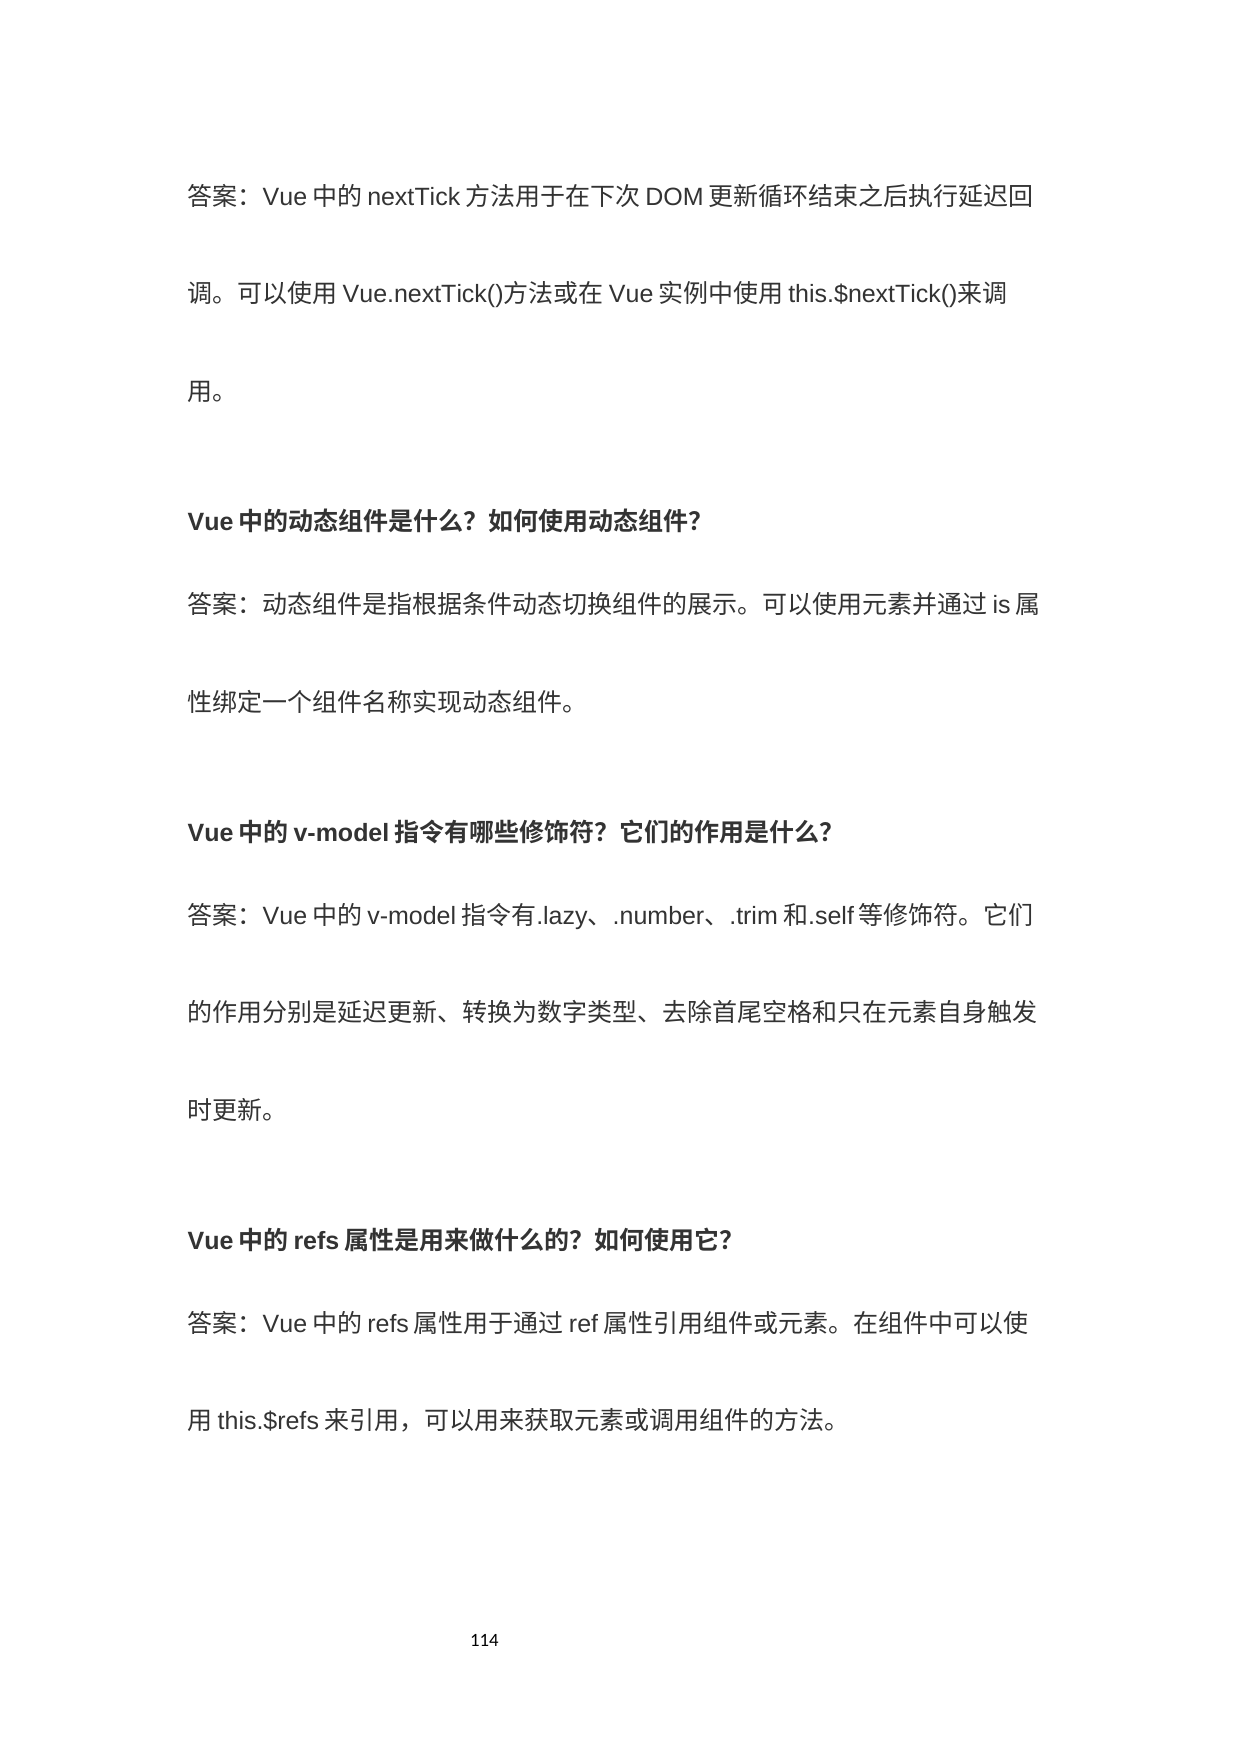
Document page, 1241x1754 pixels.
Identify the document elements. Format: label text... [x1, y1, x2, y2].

text 答案：Vue中的v-model指令有.lazy、.number、.trim和.self等修饰符。它们的作用分别是延迟更新、转换为数字类型、去除首尾空格和只在元素自身触发时更新。 [187, 881, 1053, 1141]
text 答案：动态组件是指根据条件动态切换组件的展示。可以使用元素并通过is属性绑定一个组件名称实现动态组件。 [187, 570, 1053, 733]
text 答案：Vue中的nextTick方法用于在下次DOM更新循环结束之后执行延迟回调。可以使用Vue.nextTick()方法或在Vue实例中使用this.$nextTick()来调用。 [187, 162, 1053, 422]
text Vue中的refs属性是用来做什么的？如何使用它？ [187, 1206, 1053, 1271]
text Vue中的动态组件是什么？如何使用动态组件？ [187, 487, 1053, 552]
text Vue中的v-model指令有哪些修饰符？它们的作用是什么？ [187, 798, 1053, 863]
text 答案：Vue中的refs属性用于通过ref属性引用组件或元素。在组件中可以使用this.$refs来引用，可以用来获取元素或调用组件的方法。 [187, 1289, 1053, 1451]
